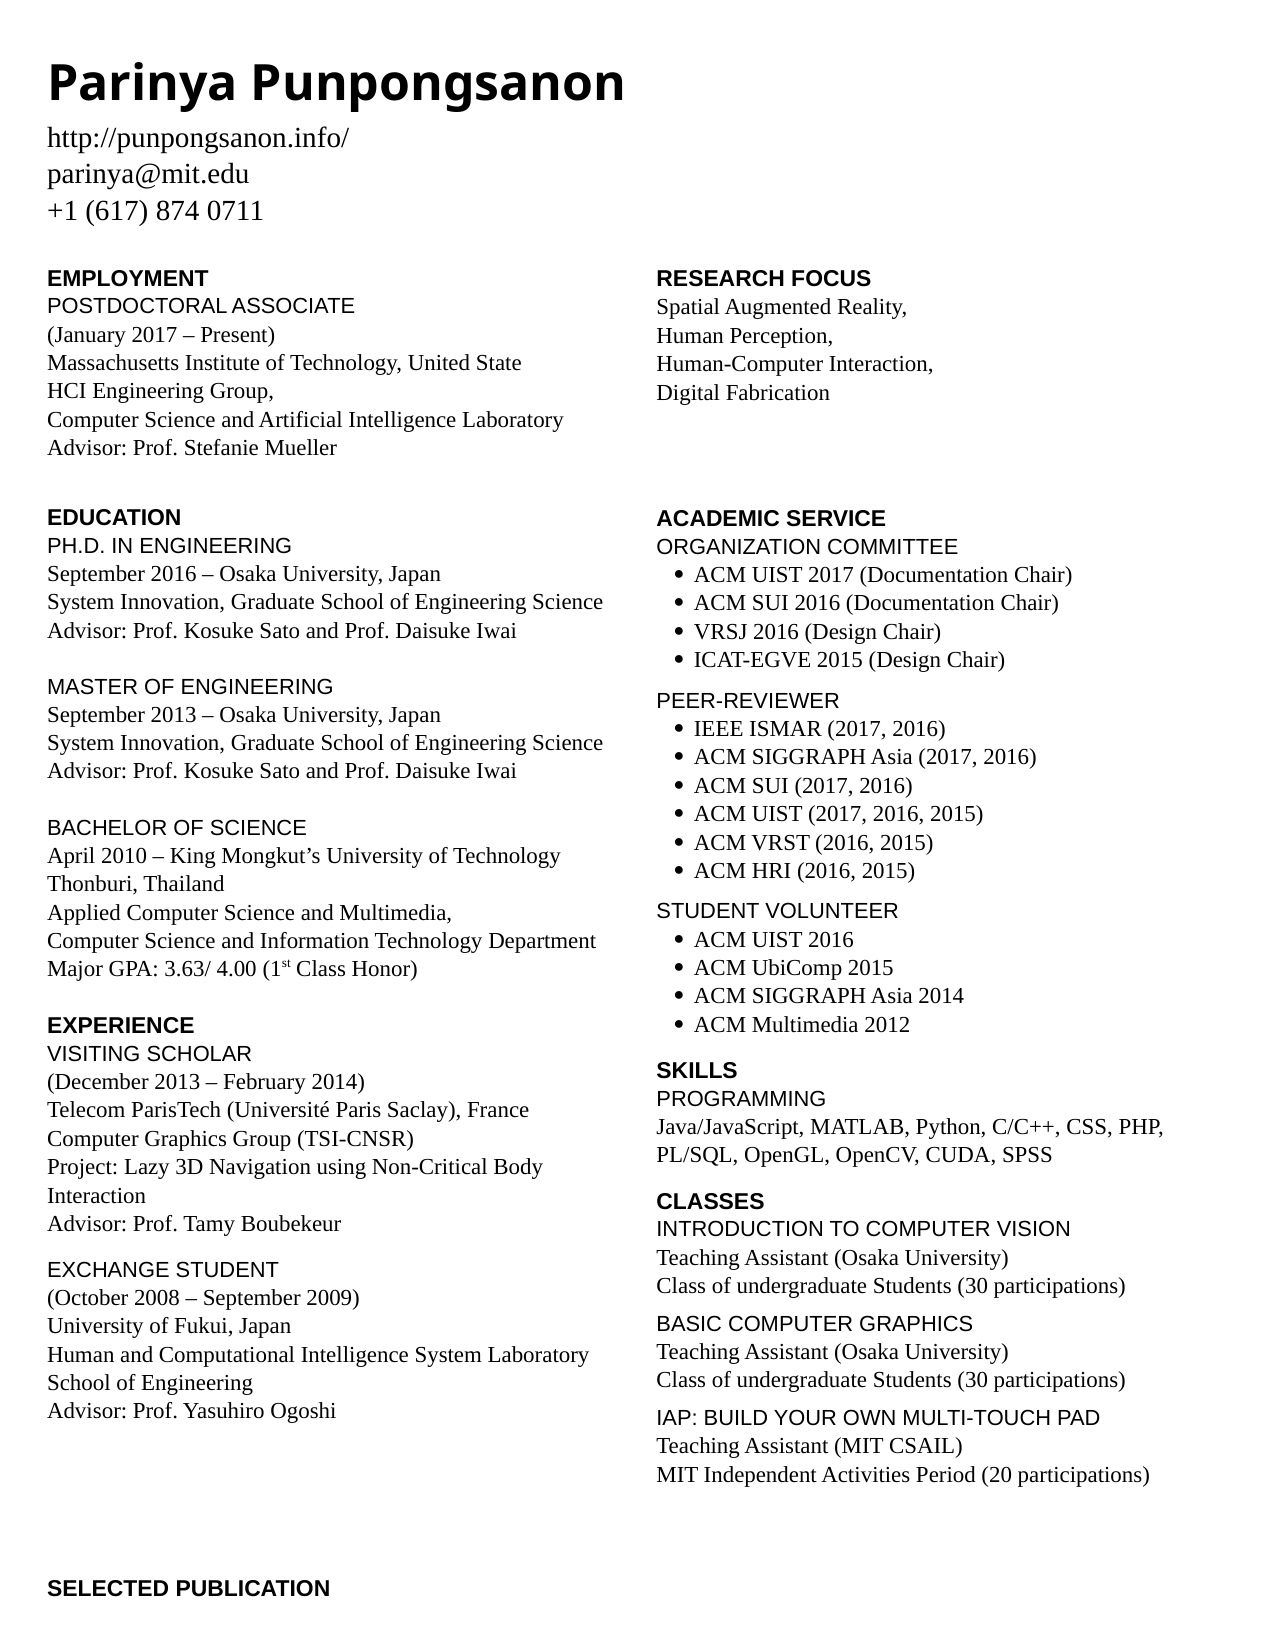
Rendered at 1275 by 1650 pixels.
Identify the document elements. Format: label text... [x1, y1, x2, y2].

text Exchange Student [47, 1257, 619, 1282]
text Telecom ParisTech (Université Paris Saclay), France [47, 1096, 619, 1123]
text Java/JavaScript, MATLAB, Python, C/C++, CSS, PHP, PL/SQL, OpenGL, OpenCV, CUDA, SPSS [656, 1113, 1228, 1168]
list ACM UIST 2017 (Documentation Chair) [675, 561, 1228, 587]
text CLASSES [656, 1188, 1228, 1214]
text Human-Computer Interaction, [656, 350, 1228, 377]
text Class of undergraduate Students (30 participations) [656, 1366, 1228, 1393]
text Massachusetts Institute of Technology, United State [47, 349, 619, 375]
text PROGRAMMING [656, 1086, 1228, 1111]
text PH.D. IN ENGINEERING [47, 533, 619, 558]
text September 2013 – Osaka University, Japan [47, 701, 619, 727]
text (January 2017 – Present) [47, 321, 619, 347]
text SELECTED PUBLICATION [47, 1575, 1228, 1602]
text Teaching Assistant (Osaka University) [656, 1243, 1228, 1270]
text University of Fukui, Japan [47, 1312, 619, 1338]
text EDUCATION [47, 504, 619, 531]
text BACHELOR OF SCIENCE [47, 814, 619, 840]
list ACM SUI (2017, 2016) [675, 772, 1228, 798]
text Computer Graphics Group (TSI-CNSR) [47, 1125, 619, 1151]
text Computer Science and Information Technology Department [47, 927, 619, 953]
text (October 2008 – September 2009) [47, 1284, 619, 1310]
text Advisor: Prof. Yasuhiro Ogoshi [47, 1397, 619, 1424]
list ACM SIGGRAPH Asia (2017, 2016) [675, 743, 1228, 770]
text MIT Independent Activities Period (20 participations) [656, 1461, 1228, 1487]
text Advisor: Prof. Tamy Boubekeur [47, 1210, 619, 1236]
list ACM SIGGRAPH Asia 2014 [675, 982, 1228, 1009]
text http://punpongsanon.info/ [47, 120, 1228, 154]
text September 2016 – Osaka University, Japan [47, 560, 619, 586]
text April 2010 – King Mongkut’s University of Technology Thonburi, Thailand [47, 842, 619, 896]
text Computer Science and Artificial Intelligence Laboratory [47, 406, 619, 432]
list ACM UIST (2017, 2016, 2015) [675, 800, 1228, 827]
text HCI Engineering Group, [47, 377, 619, 404]
text Digital Fabrication [656, 379, 1228, 405]
text Human and Computational Intelligence System Laboratory [47, 1341, 619, 1367]
text Advisor: Prof. Kosuke Sato and Prof. Daisuke Iwai [47, 758, 619, 784]
text Advisor: Prof. Stefanie Mueller [47, 434, 619, 461]
text SKILLS [656, 1057, 1228, 1084]
text RESEARCH FOCUS [656, 265, 1228, 291]
list IEEE ISMAR (2017, 2016) [675, 715, 1228, 741]
text Major GPA: 3.63/ 4.00 (1st Class Honor) [47, 955, 619, 982]
list ICAT-EGVE 2015 (Design Chair) [675, 646, 1228, 673]
text EXPERIENCE [47, 1012, 619, 1039]
text STUDENT VOLUNTEER [656, 898, 1228, 924]
text Project: Lazy 3D Navigation using Non-Critical Body Interaction [47, 1153, 619, 1208]
list ACM Multimedia 2012 [675, 1011, 1228, 1037]
list ACM HRI (2016, 2015) [675, 857, 1228, 883]
text ORGANIZATION COMMITTEE [656, 534, 1228, 559]
text Class of undergraduate Students (30 participations) [656, 1272, 1228, 1298]
list ACM SUI 2016 (Documentation Chair) [675, 589, 1228, 616]
text System Innovation, Graduate School of Engineering Science [47, 729, 619, 756]
text Human Perception, [656, 322, 1228, 348]
list VRSJ 2016 (Design Chair) [675, 618, 1228, 644]
text Spatial Augmented Reality, [656, 293, 1228, 320]
text IAP: BUILD YOUR OWN MULTI-TOUCH PAD [656, 1405, 1228, 1431]
text PEER-REVIEWER [656, 688, 1228, 713]
text System Innovation, Graduate School of Engineering Science [47, 588, 619, 614]
text Visiting Scholar [47, 1041, 619, 1066]
list ACM VRST (2016, 2015) [675, 829, 1228, 855]
text Teaching Assistant (Osaka University) [656, 1338, 1228, 1364]
list ACM UIST 2016 [675, 926, 1228, 952]
text School of Engineering [47, 1369, 619, 1395]
text parinya@mit.edu +1 (617) 874 0711 [47, 157, 1228, 226]
list ACM UbiComp 2015 [675, 954, 1228, 980]
text POSTDOCTORAL ASSOCIATE [47, 293, 619, 319]
text MASTER OF ENGINEERING [47, 673, 619, 699]
text ACADEMIC SERVICE [656, 505, 1228, 532]
text Applied Computer Science and Multimedia, [47, 898, 619, 925]
text Parinya Punpongsanon [47, 47, 1228, 115]
text Advisor: Prof. Kosuke Sato and Prof. Daisuke Iwai [47, 617, 619, 643]
text (December 2013 – February 2014) [47, 1068, 619, 1094]
text Teaching Assistant (MIT CSAIL) [656, 1432, 1228, 1459]
text INTRODUCTION TO COMPUTER VISION [656, 1216, 1228, 1242]
text EMPLOYMENT [47, 265, 619, 291]
text BASIC COMPUTER GRAPHICS [656, 1311, 1228, 1336]
